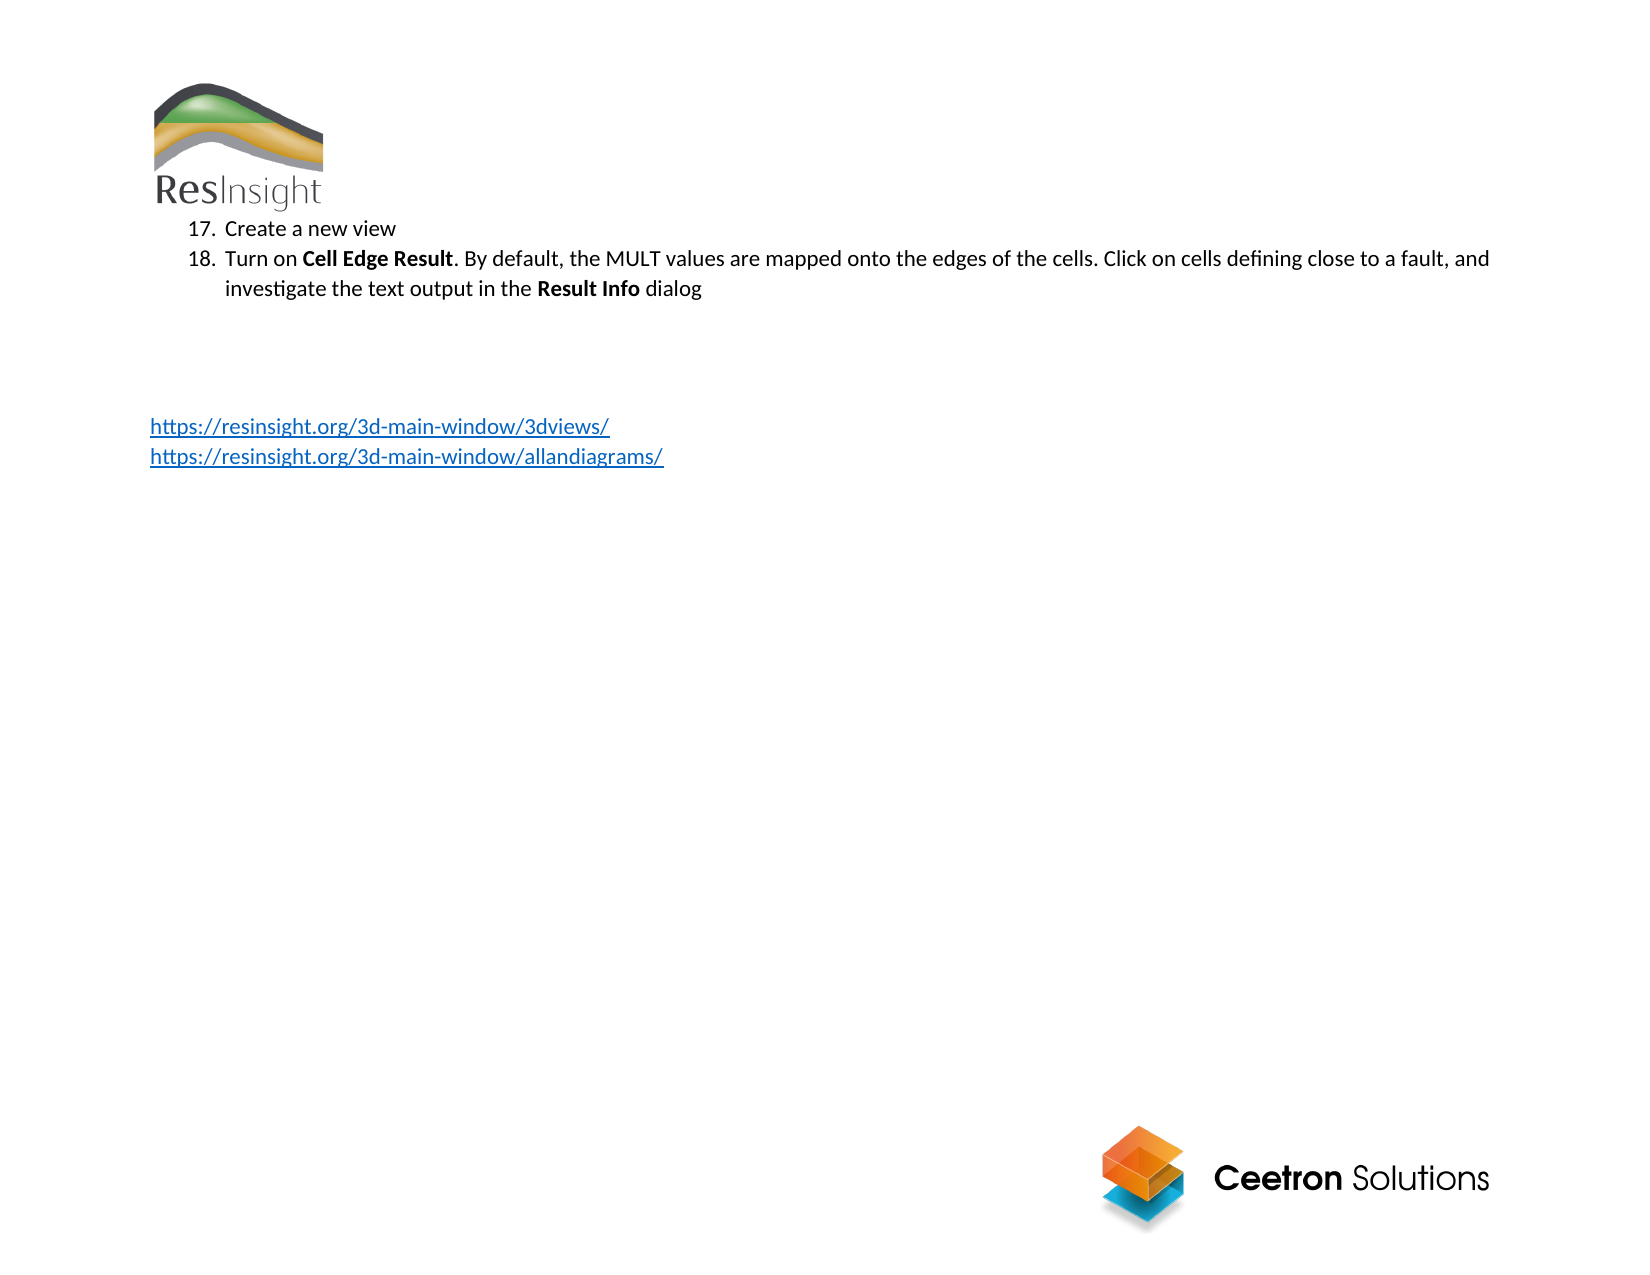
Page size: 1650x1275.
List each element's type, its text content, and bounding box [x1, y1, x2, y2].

list Create a new view [187, 214, 1500, 242]
text https://resinsight.org/3d-main-window/3dviews/ https://resinsight.org/3d-main-window/allandiagrams/ [150, 412, 1500, 470]
picture [150, 75, 325, 215]
list Turn on Cell Edge Result. By default, the MULT values are mapped onto the edges of the cells. Click on cells defining close to a fault, and investigate the text output in the Result Info dialog [187, 244, 1500, 303]
picture [1087, 1123, 1500, 1234]
